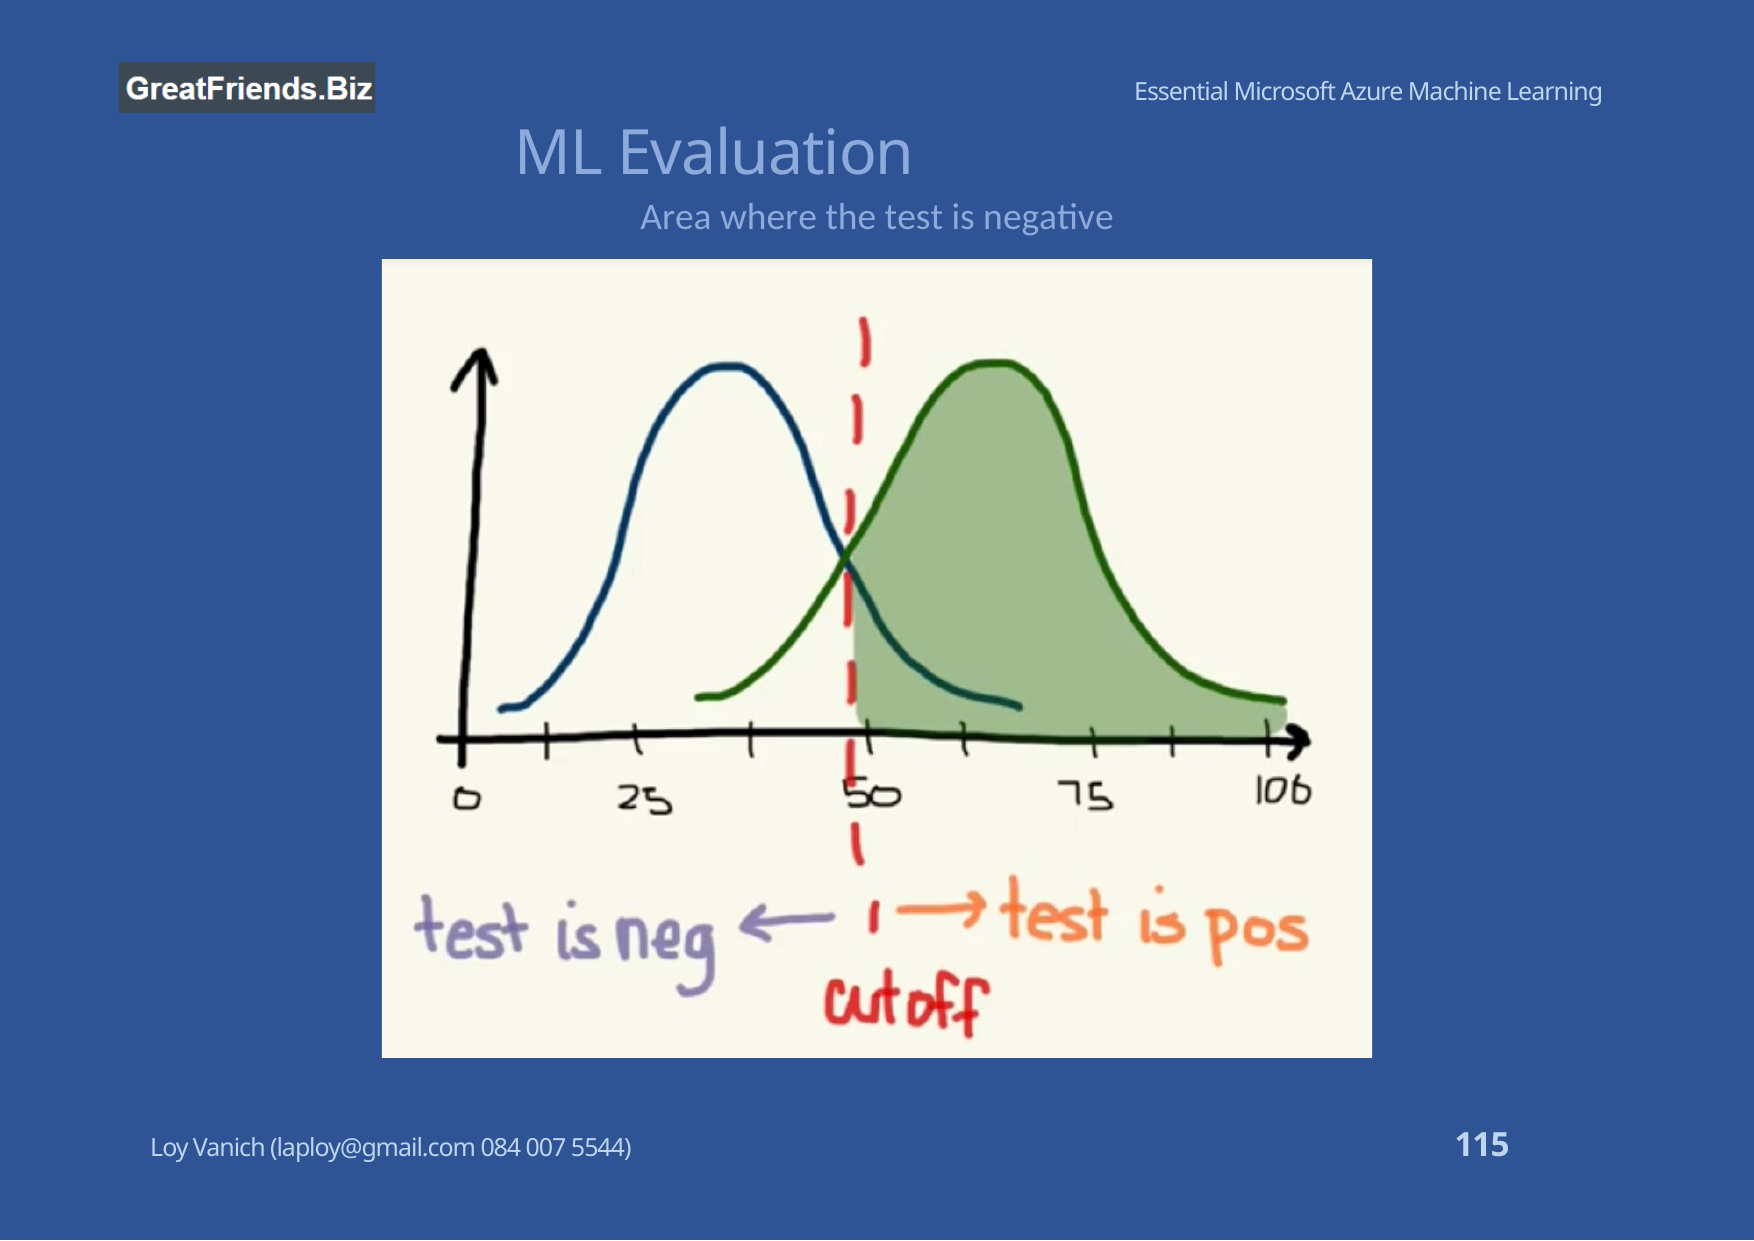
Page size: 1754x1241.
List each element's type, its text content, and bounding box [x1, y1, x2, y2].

picture [381, 259, 1373, 1058]
text Area where the test is negative [150, 193, 1604, 239]
picture [118, 62, 375, 113]
